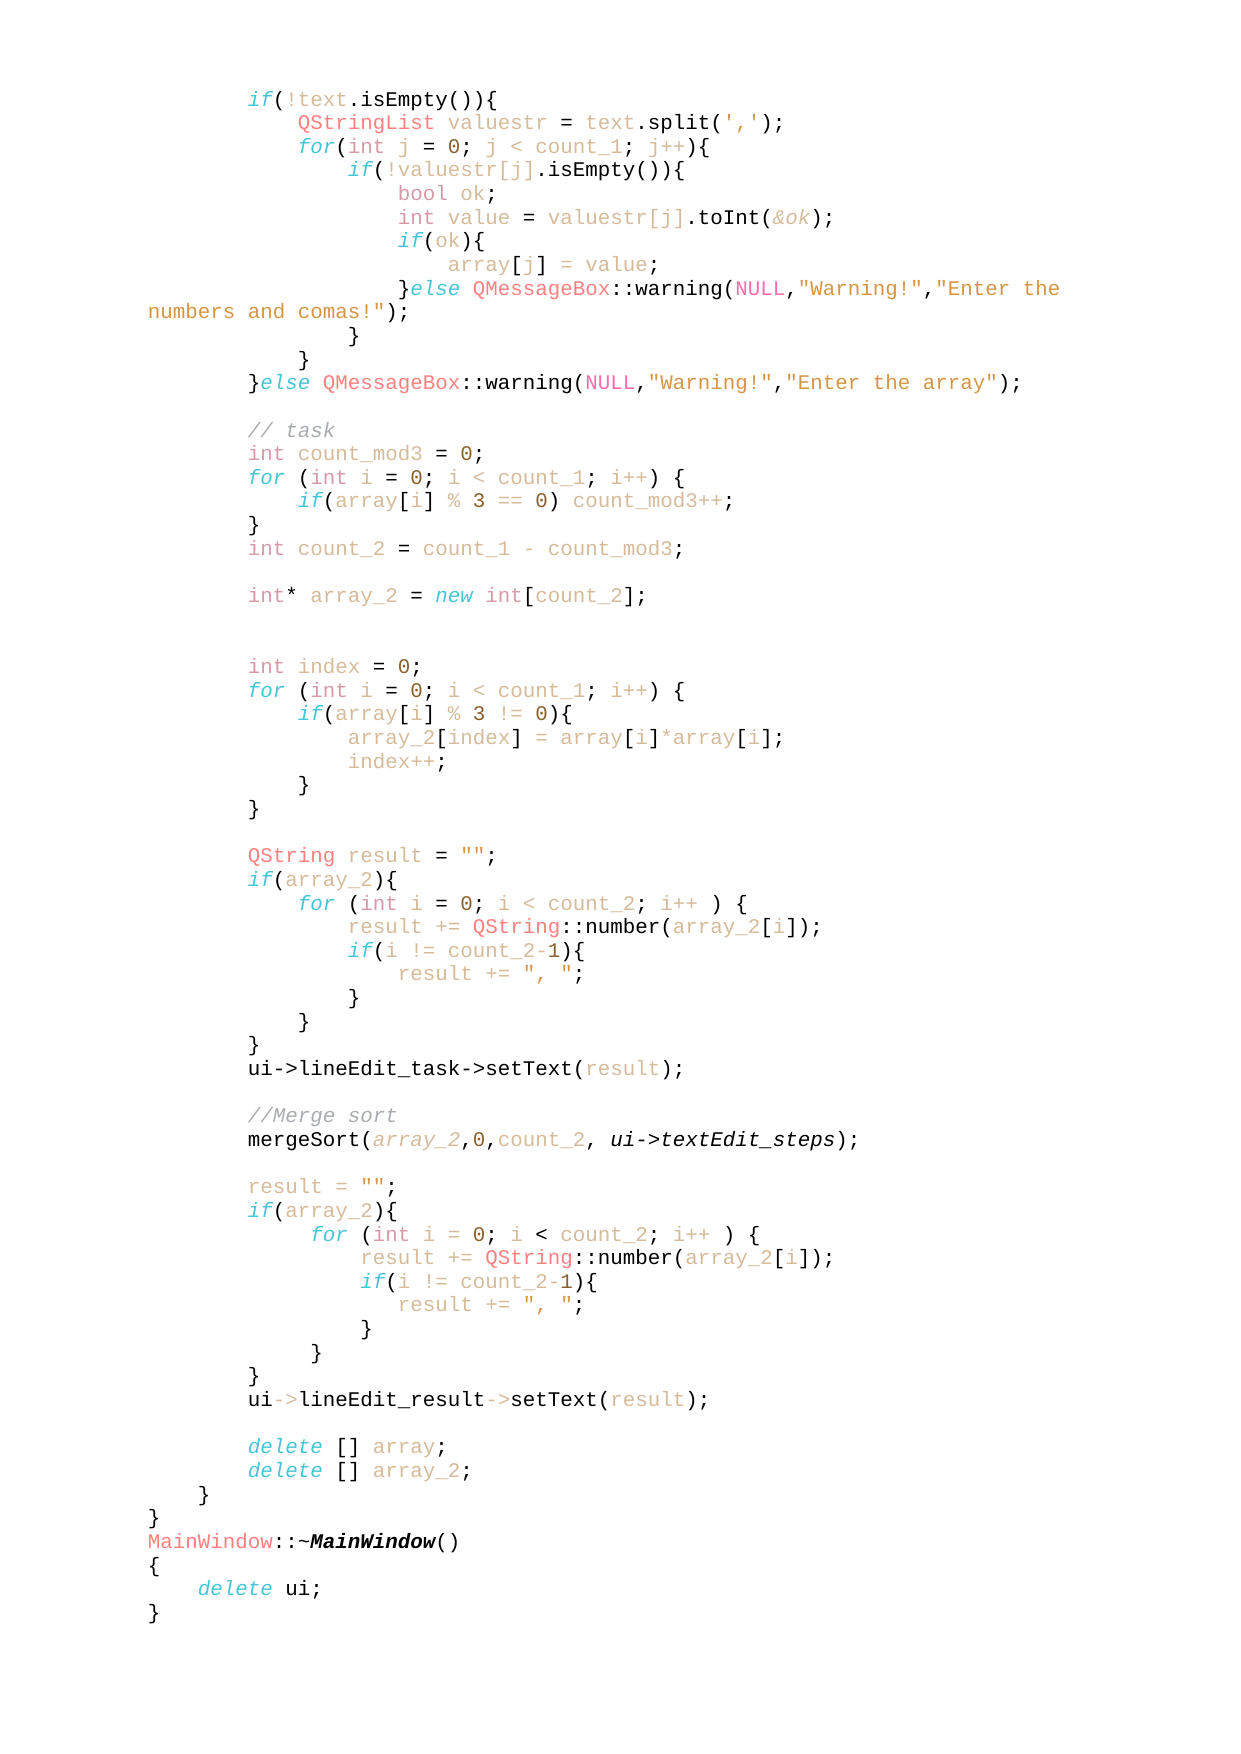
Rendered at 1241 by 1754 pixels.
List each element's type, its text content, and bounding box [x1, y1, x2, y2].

text result += ", "; [148, 963, 1152, 987]
text QStringList valuestr = text.split(','); [148, 112, 1152, 136]
text result = ""; [148, 1176, 1152, 1200]
text ui->lineEdit_task->setText(result); [148, 1058, 1152, 1082]
text if(!valuestr[j].isEmpty()){ [148, 159, 1152, 183]
text } [148, 1507, 1152, 1531]
text int value = valuestr[j].toInt(&ok); [148, 207, 1152, 230]
text if(!text.isEmpty()){ [148, 88, 1152, 112]
text result += ", "; [148, 1294, 1152, 1318]
text array[j] = value; [148, 254, 1152, 278]
text QString result = ""; [148, 845, 1152, 869]
text delete ui; [148, 1578, 1152, 1602]
text if(i != count_2-1){ [148, 940, 1152, 963]
text int index = 0; [148, 656, 1152, 680]
text } [148, 514, 1152, 538]
text } [148, 1342, 1152, 1365]
text array_2[index] = array[i]*array[i]; [148, 727, 1152, 751]
text } [148, 325, 1152, 349]
text delete [] array_2; [148, 1460, 1152, 1484]
text //Merge sort [148, 1105, 1152, 1129]
text index++; [148, 751, 1152, 774]
text } [148, 1318, 1152, 1342]
text for(int j = 0; j < count_1; j++){ [148, 136, 1152, 159]
text result += QString::number(array_2[i]); [148, 1247, 1152, 1271]
text int count_mod3 = 0; [148, 443, 1152, 467]
text }else QMessageBox::warning(NULL,"Warning!","Enter the numbers and comas!"); [148, 278, 1152, 325]
text } [148, 774, 1152, 798]
text if(array[i] % 3 != 0){ [148, 703, 1152, 727]
text } [148, 798, 1152, 822]
text } [148, 1034, 1152, 1058]
text int count_2 = count_1 - count_mod3; [148, 538, 1152, 561]
text mergeSort(array_2,0,count_2, ui->textEdit_steps); [148, 1129, 1152, 1153]
text } [148, 1484, 1152, 1507]
text if(array[i] % 3 == 0) count_mod3++; [148, 491, 1152, 514]
text } [148, 1011, 1152, 1034]
text } [148, 1602, 1152, 1626]
text if(ok){ [148, 230, 1152, 254]
text } [148, 987, 1152, 1011]
text } [148, 1365, 1152, 1389]
text for (int i = 0; i < count_1; i++) { [148, 680, 1152, 703]
text if(array_2){ [148, 869, 1152, 892]
text if(i != count_2-1){ [148, 1271, 1152, 1294]
text // task [148, 419, 1152, 443]
text result += QString::number(array_2[i]); [148, 916, 1152, 940]
text }else QMessageBox::warning(NULL,"Warning!","Enter the array"); [148, 372, 1152, 396]
text MainWindow::~MainWindow() [148, 1531, 1152, 1554]
text for (int i = 0; i < count_2; i++ ) { [148, 1223, 1152, 1247]
text } [148, 349, 1152, 372]
text for (int i = 0; i < count_2; i++ ) { [148, 892, 1152, 916]
text { [148, 1554, 1152, 1578]
text if(array_2){ [148, 1200, 1152, 1223]
text bool ok; [148, 183, 1152, 207]
text delete [] array; [148, 1436, 1152, 1460]
text ui->lineEdit_result->setText(result); [148, 1389, 1152, 1413]
text for (int i = 0; i < count_1; i++) { [148, 467, 1152, 491]
text int* array_2 = new int[count_2]; [148, 585, 1152, 609]
